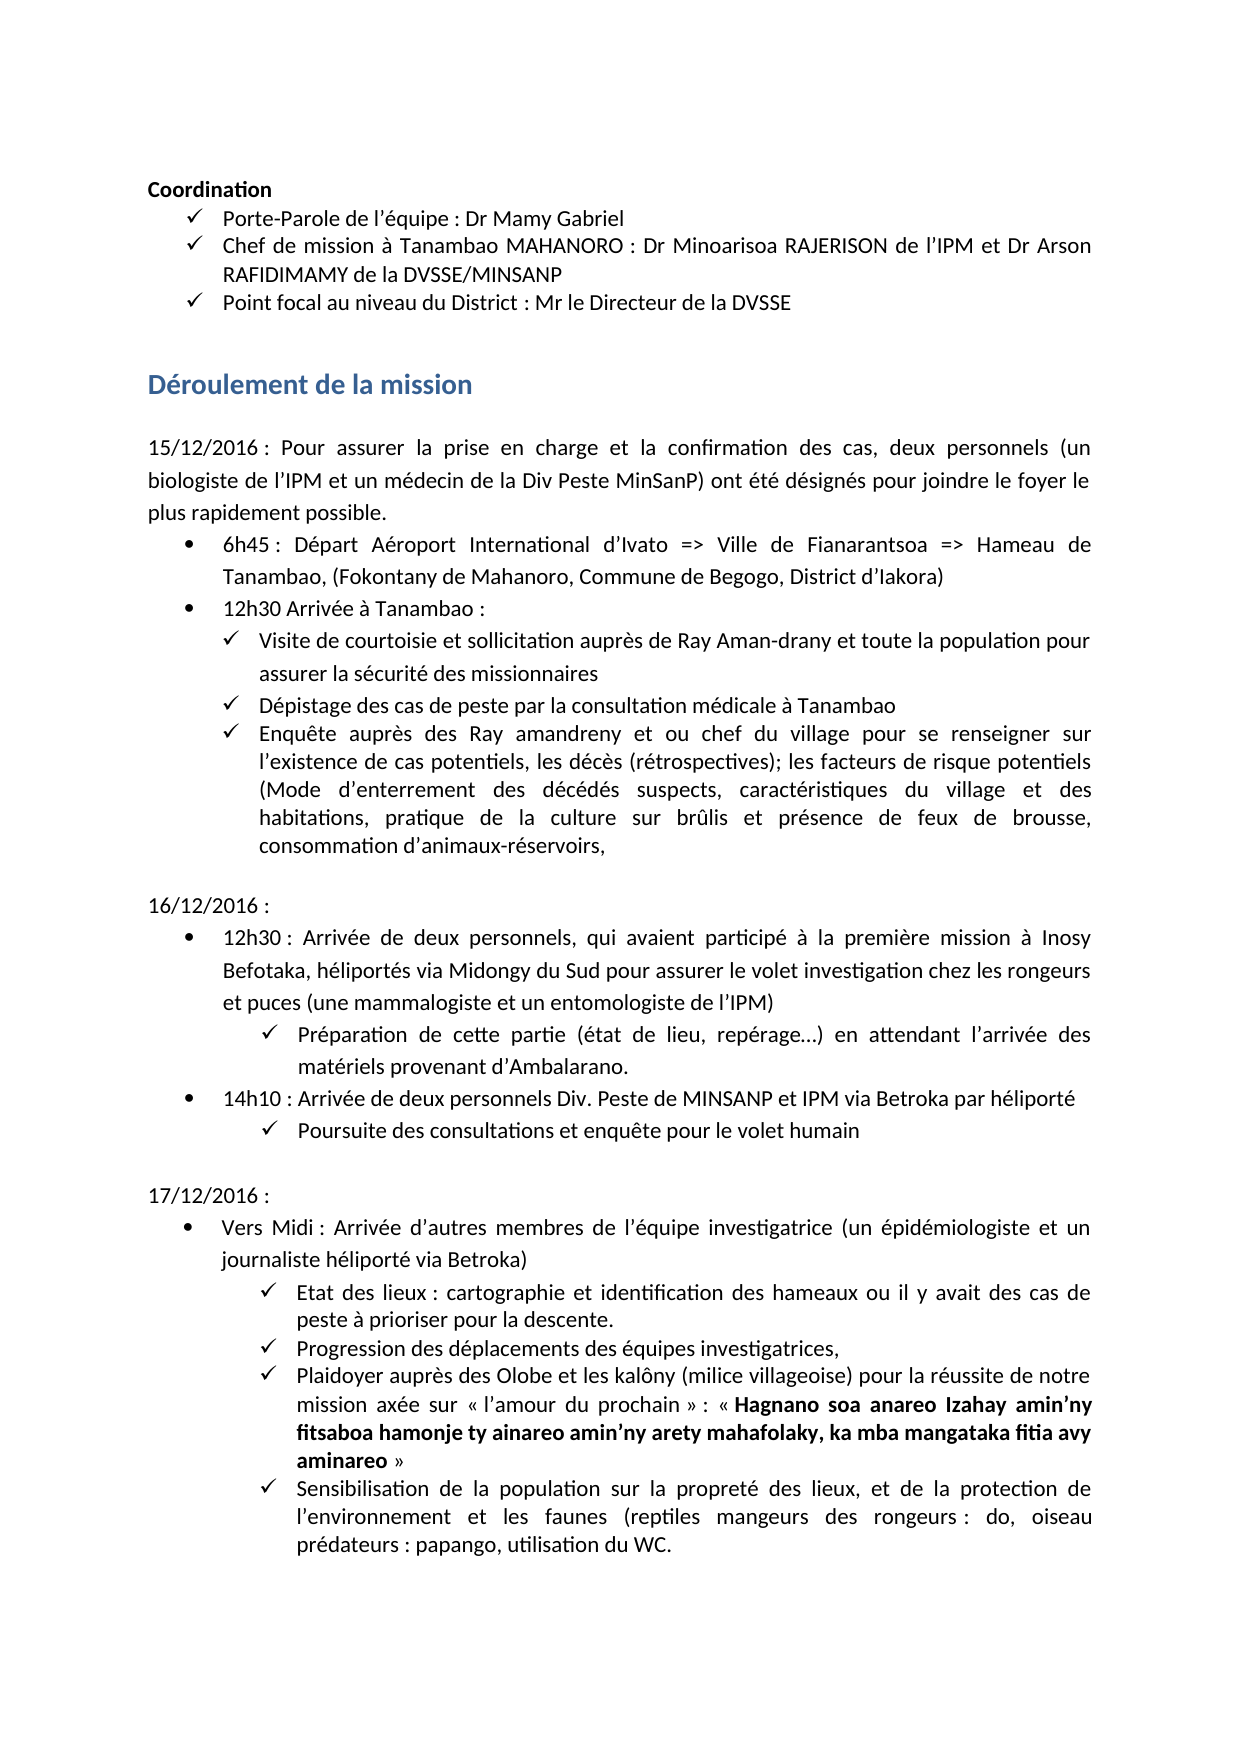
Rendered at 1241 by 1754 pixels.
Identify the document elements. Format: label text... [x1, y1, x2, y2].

list Dépistage des cas de peste par la consultation médicale à Tanambao [221, 691, 1093, 719]
list 14h10 : Arrivée de deux personnels Div. Peste de MINSANP et IPM via Betroka par héliporté [185, 1084, 1093, 1112]
text 17/12/2016 : [148, 1181, 1093, 1209]
text 16/12/2016 : [148, 891, 1093, 919]
list Etat des lieux : cartographie et identification des hameaux ou il y avait des cas de peste à prioriser pour la descente. [259, 1278, 1093, 1334]
list Enquête auprès des Ray amandreny et ou chef du village pour se renseigner sur l’existence de cas potentiels, les décès (rétrospectives); les facteurs de risque potentiels (Mode d’enterrement des décédés suspects, caractéristiques du village et des habitations, pratique de la culture sur brûlis et présence de feux de brousse, consommation d’animaux-réservoirs, [221, 719, 1093, 859]
list 12h30 Arrivée à Tanambao : [185, 594, 1093, 622]
list Vers Midi : Arrivée d’autres membres de l’équipe investigatrice (un épidémiologiste et un journaliste héliporté via Betroka) [184, 1213, 1093, 1273]
text 15/12/2016 : Pour assurer la prise en charge et la confirmation des cas, deux personnels (un biologiste de l’IPM et un médecin de la Div Peste MinSanP) ont été désignés pour joindre le foyer le plus rapidement possible. [148, 433, 1093, 526]
list Sensibilisation de la population sur la propreté des lieux, et de la protection de l’environnement et les faunes (reptiles mangeurs des rongeurs : do, oiseau prédateurs : papango, utilisation du WC. [259, 1474, 1093, 1558]
list Porte-Parole de l’équipe : Dr Mamy Gabriel [185, 204, 1093, 232]
list 12h30 : Arrivée de deux personnels, qui avaient participé à la première mission à Inosy Befotaka, héliportés via Midongy du Sud pour assurer le volet investigation chez les rongeurs et puces (une mammalogiste et un entomologiste de l’IPM) [185, 923, 1093, 1016]
text Coordination [148, 176, 1093, 204]
list Préparation de cette partie (état de lieu, repérage…) en attendant l’arrivée des matériels provenant d’Ambalarano. [260, 1020, 1093, 1080]
list Visite de courtoisie et sollicitation auprès de Ray Aman-drany et toute la population pour assurer la sécurité des missionnaires [221, 627, 1093, 687]
text Déroulement de la mission [148, 366, 1093, 401]
list Progression des déplacements des équipes investigatrices, [259, 1334, 1093, 1362]
list Poursuite des consultations et enquête pour le volet humain [260, 1117, 1093, 1145]
list 6h45 : Départ Aéroport International d’Ivato => Ville de Fianarantsoa => Hameau de Tanambao, (Fokontany de Mahanoro, Commune de Begogo, District d’Iakora) [185, 530, 1093, 590]
list Plaidoyer auprès des Olobe et les kalôny (milice villageoise) pour la réussite de notre mission axée sur « l’amour du prochain » : « Hagnano soa anareo Izahay amin’ny fitsaboa hamonje ty ainareo amin’ny arety mahafolaky, ka mba mangataka fitia avy aminareo » [259, 1362, 1093, 1474]
list Point focal au niveau du District : Mr le Directeur de la DVSSE [185, 288, 1093, 316]
list Chef de mission à Tanambao MAHANORO : Dr Minoarisoa RAJERISON de l’IPM et Dr Arson RAFIDIMAMY de la DVSSE/MINSANP [185, 232, 1093, 288]
